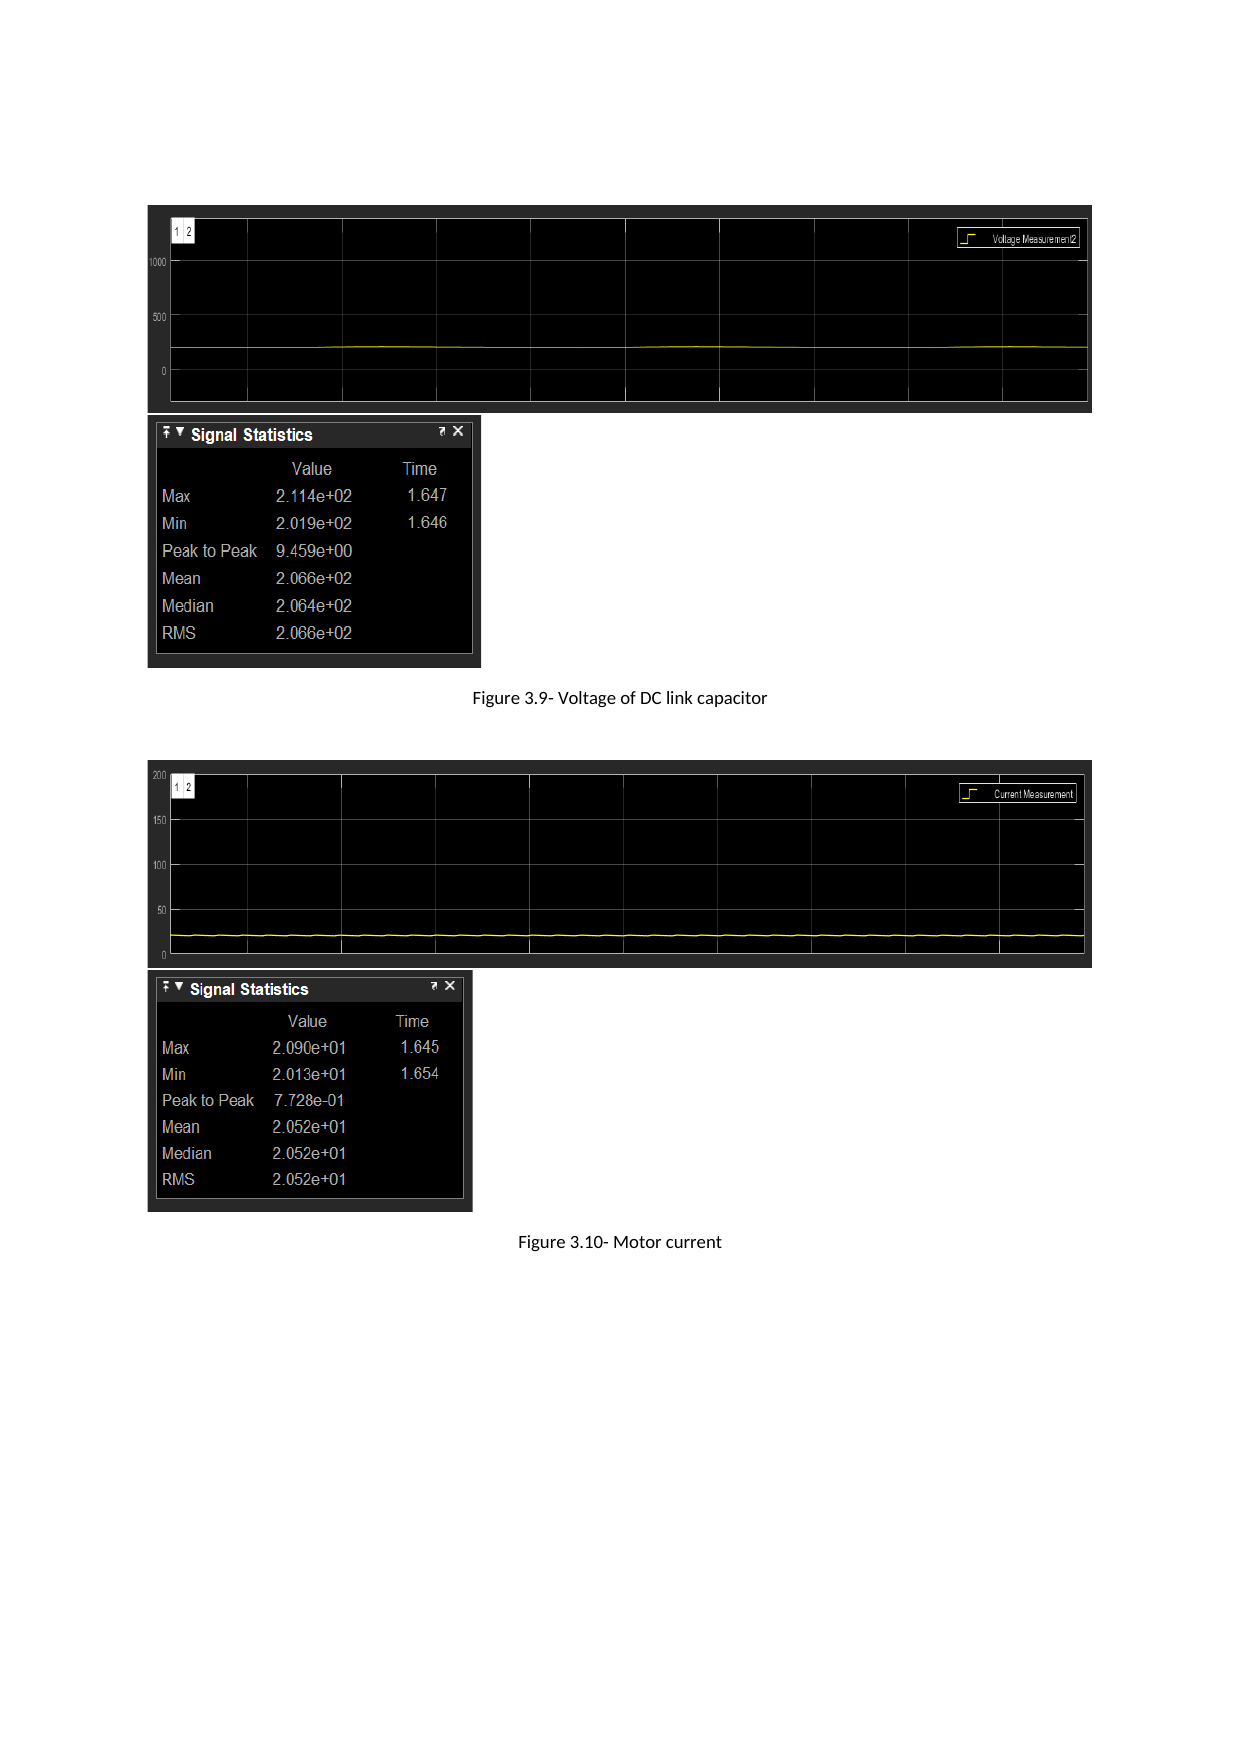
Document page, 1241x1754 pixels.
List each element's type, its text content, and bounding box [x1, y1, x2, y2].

text Figure 3.9- Voltage of DC link capacitor [148, 686, 1093, 709]
picture [147, 415, 482, 668]
picture [147, 205, 1092, 413]
picture [147, 760, 1092, 968]
picture [147, 970, 473, 1212]
text Figure 3.10- Motor current [148, 1231, 1093, 1254]
